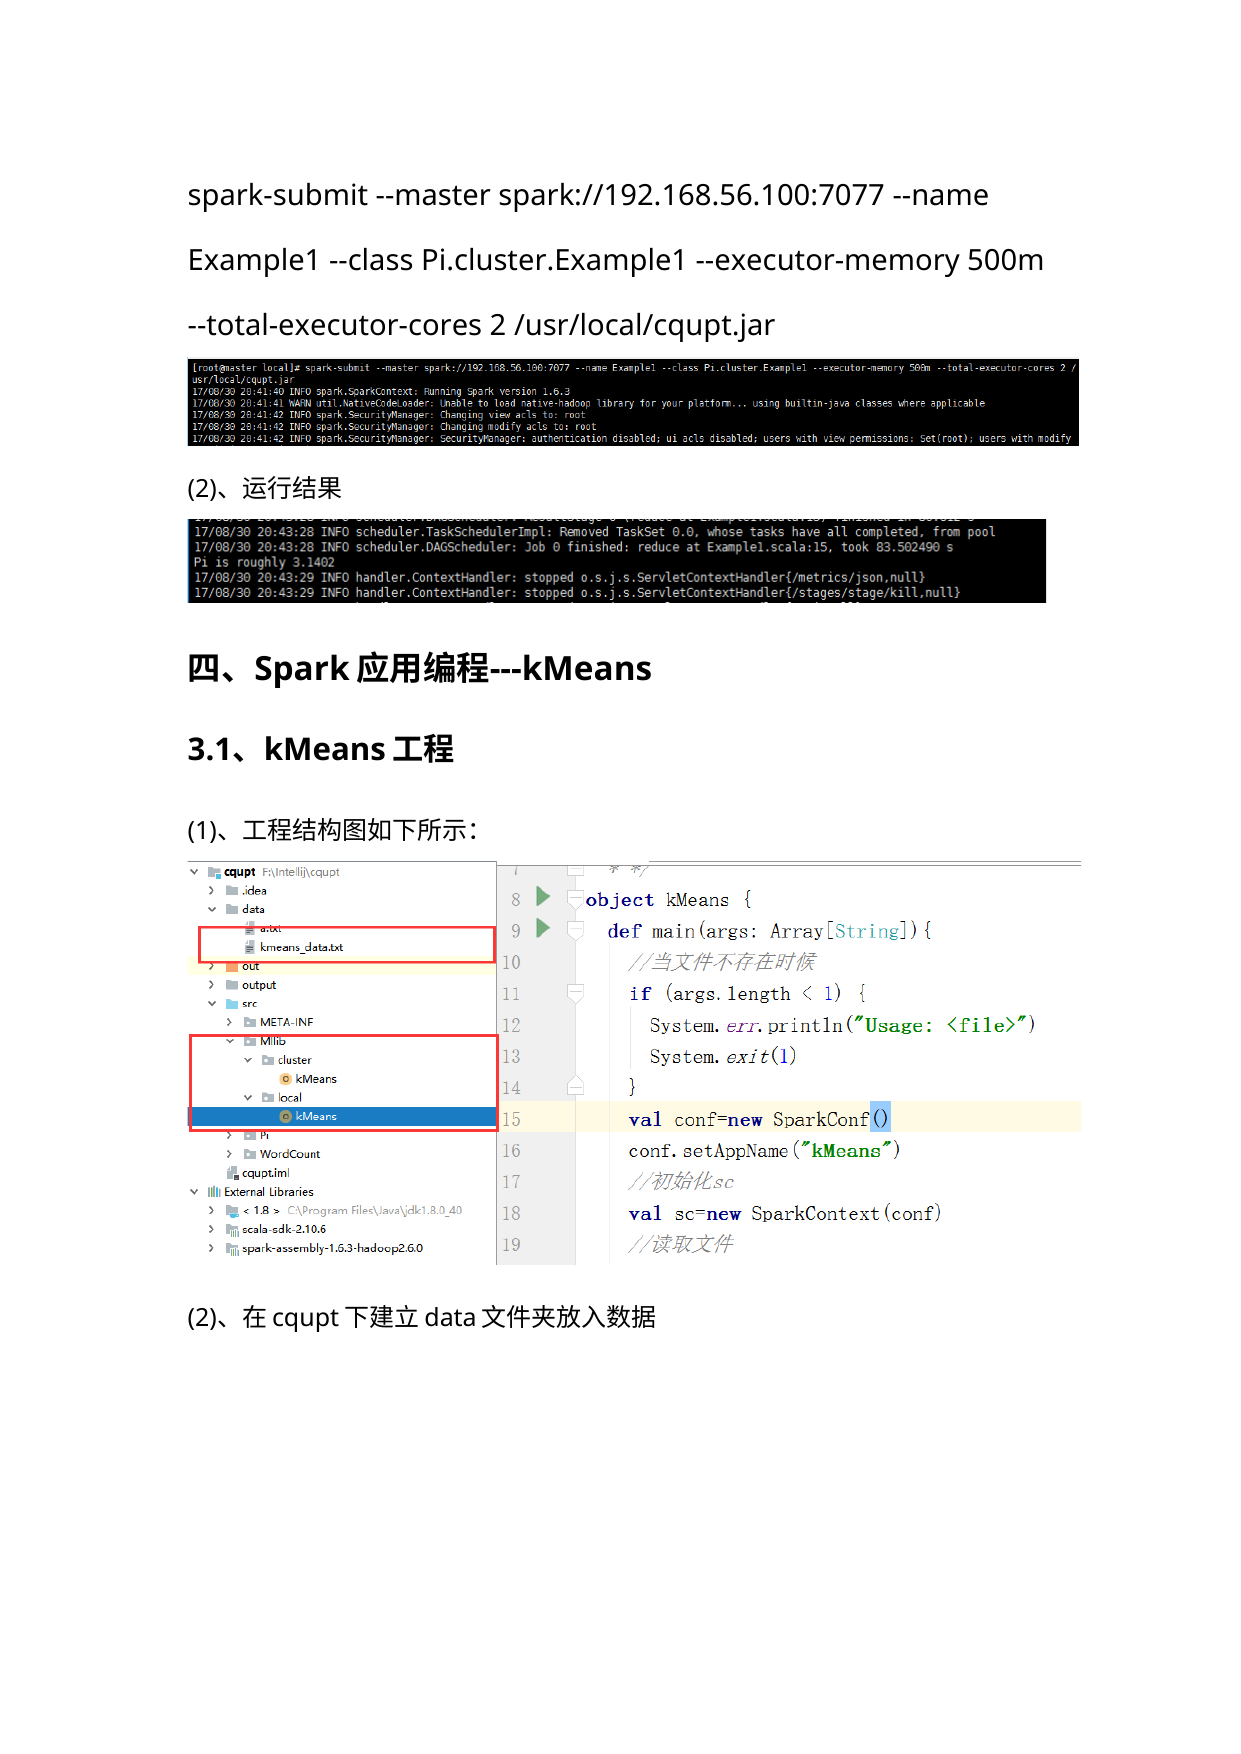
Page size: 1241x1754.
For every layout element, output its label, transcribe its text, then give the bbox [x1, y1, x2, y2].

text spark-submit --master spark://192.168.56.100:7077 --name Example1 --class Pi.cluster.Example1 --executor-memory 500m --total-executor-cores 2 /usr/local/cqupt.jar [187, 162, 1053, 357]
list 、在cqupt下建立data文件夹放入数据 [187, 1283, 1053, 1348]
subtitle Spark应用编程---kMeans [187, 633, 1053, 698]
list (1)、工程结构图如下所示： [187, 796, 1053, 861]
subtitle 3.1、kMeans工程 [187, 715, 1053, 780]
list 、运行结果 [187, 454, 1053, 519]
picture [187, 519, 1047, 603]
picture [187, 861, 1082, 1265]
picture [187, 357, 1079, 446]
